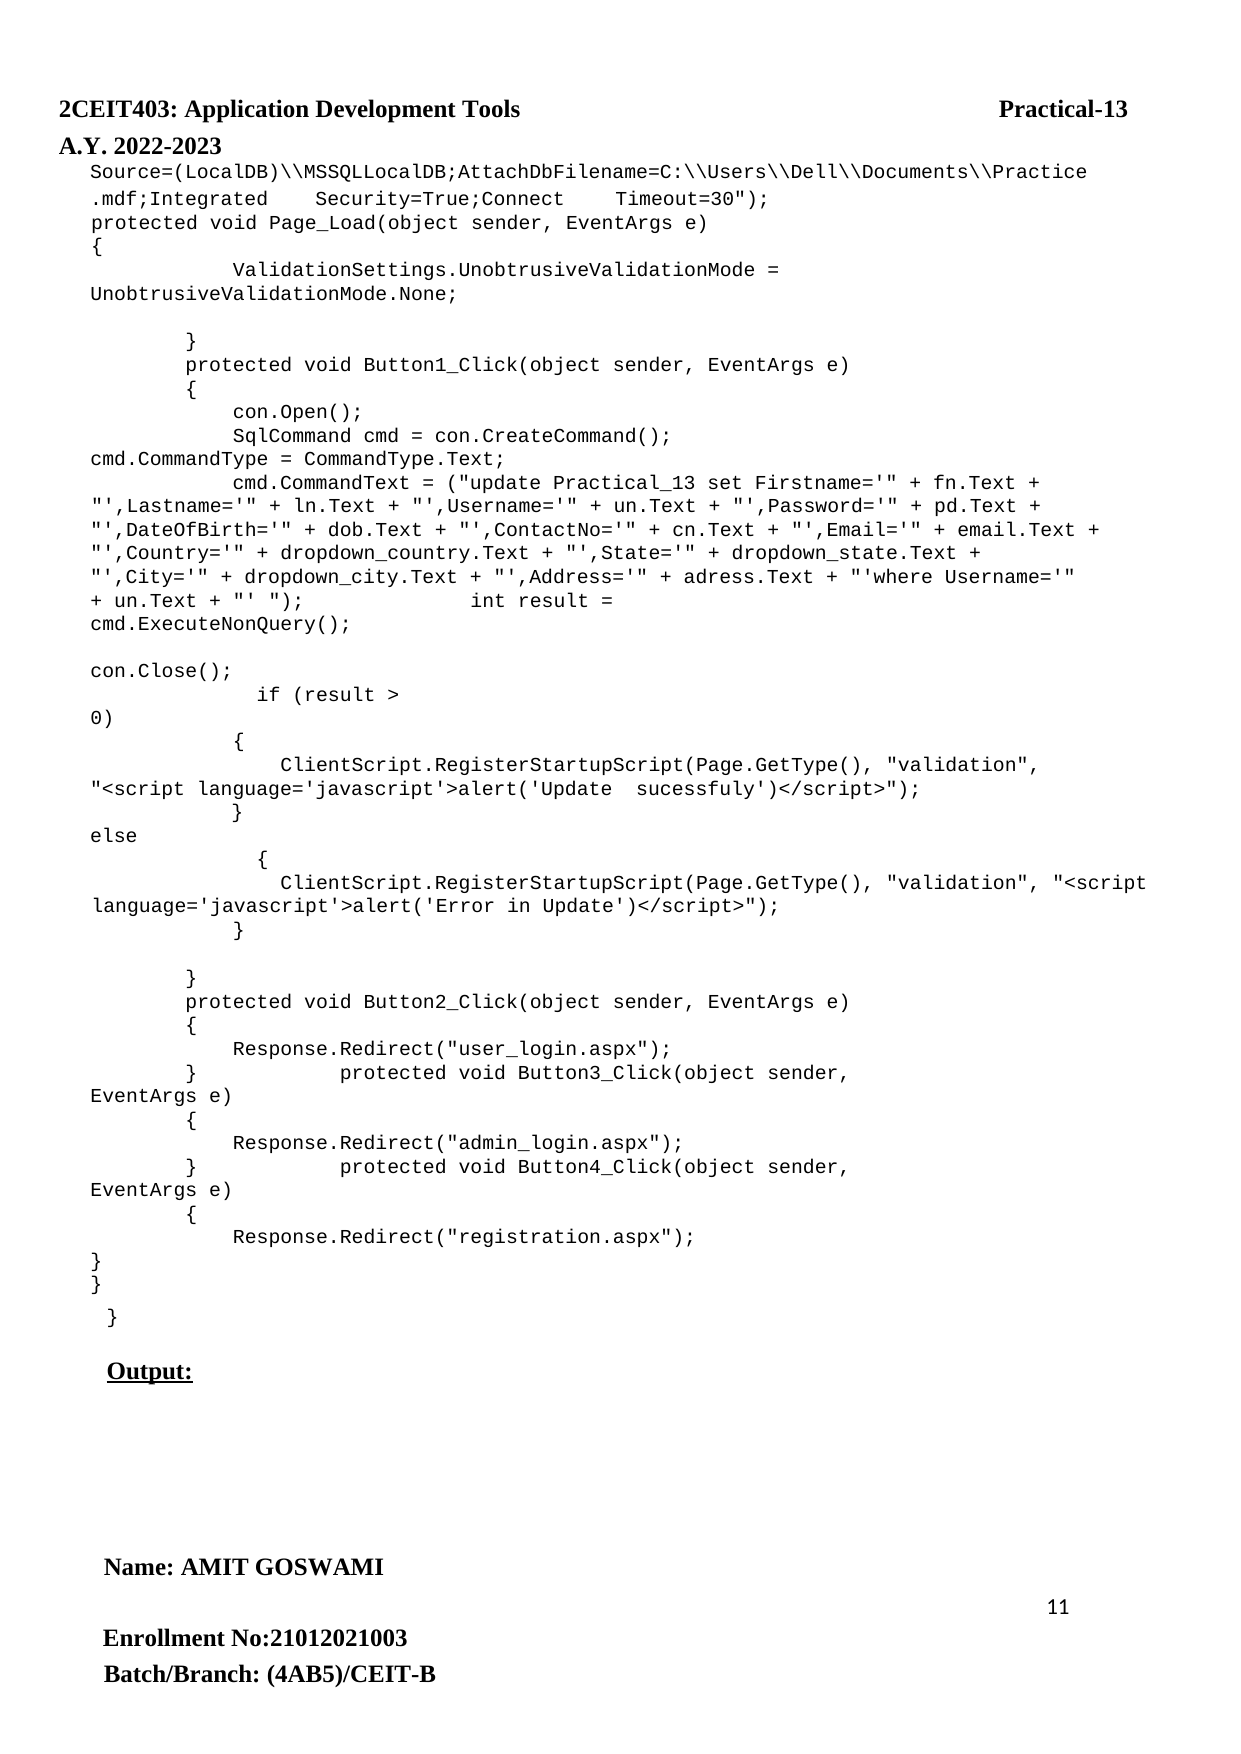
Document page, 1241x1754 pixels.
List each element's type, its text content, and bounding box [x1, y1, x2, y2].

text SqlCommand cmd = con.CreateCommand(); cmd.CommandType = CommandType.Text; [90, 426, 852, 472]
text "<script language='javascript'>alert('Update sucessfuly')</script>"); [90, 779, 1183, 801]
text Source=(LocalDB)\\MSSQLLocalDB;AttachDbFilename=C:\\Users\\Dell\\Documents\\Practice [90, 162, 1183, 184]
text { [90, 731, 852, 754]
text } [106, 1307, 136, 1329]
text Response.Redirect("user_login.aspx"); [90, 1039, 852, 1061]
text "',City='" + dropdown_city.Text + "',Address='" + adress.Text + "'where Username='" [90, 567, 1183, 589]
text } protected void Button4_Click(object sender, EventArgs e) [90, 1157, 852, 1202]
text protected void Button2_Click(object sender, EventArgs e) [90, 992, 852, 1014]
text } [90, 331, 852, 354]
text con.Close(); [90, 638, 398, 683]
text protected void Button1_Click(object sender, EventArgs e) [90, 355, 852, 377]
text Output: [106, 1356, 1231, 1385]
text { [90, 849, 852, 872]
text { [90, 1015, 852, 1038]
text ValidationSettings.UnobtrusiveValidationMode = [90, 260, 852, 282]
text .mdf;Integrated Security=True;Connect Timeout=30"); protected void Page_Load(object sender, EventArgs e) { [90, 189, 816, 259]
text + un.Text + "' "); int result = cmd.ExecuteNonQuery(); [90, 591, 648, 636]
text { [90, 379, 852, 401]
text { [90, 1204, 852, 1226]
text cmd.CommandText = ("update Practical_13 set Firstname='" + fn.Text + "',Lastname='" + ln.Text + "',Username='" + un.Text + "',Password='" + pd.Text + [90, 473, 1183, 519]
text } protected void Button3_Click(object sender, EventArgs e) [90, 1063, 852, 1108]
text con.Open(); [90, 402, 852, 425]
text ClientScript.RegisterStartupScript(Page.GetType(), "validation", "<script language='javascript'>alert('Error in Update')</script>"); [90, 873, 1149, 918]
text "',DateOfBirth='" + dob.Text + "',ContactNo='" + cn.Text + "',Email='" + email.Text + "',Country='" + dropdown_country.Text + "',State='" + dropdown_state.Text + [90, 520, 1231, 566]
text Response.Redirect("registration.aspx"); } [90, 1227, 731, 1273]
text Response.Redirect("admin_login.aspx"); [90, 1133, 852, 1156]
text { [90, 1109, 852, 1132]
text ClientScript.RegisterStartupScript(Page.GetType(), "validation", [90, 755, 1231, 777]
text } else [89, 802, 268, 848]
text } [90, 968, 852, 990]
text } [90, 920, 852, 943]
text if (result > 0) [90, 684, 410, 730]
text } [90, 1274, 852, 1297]
text UnobtrusiveValidationMode.None; [90, 284, 852, 306]
